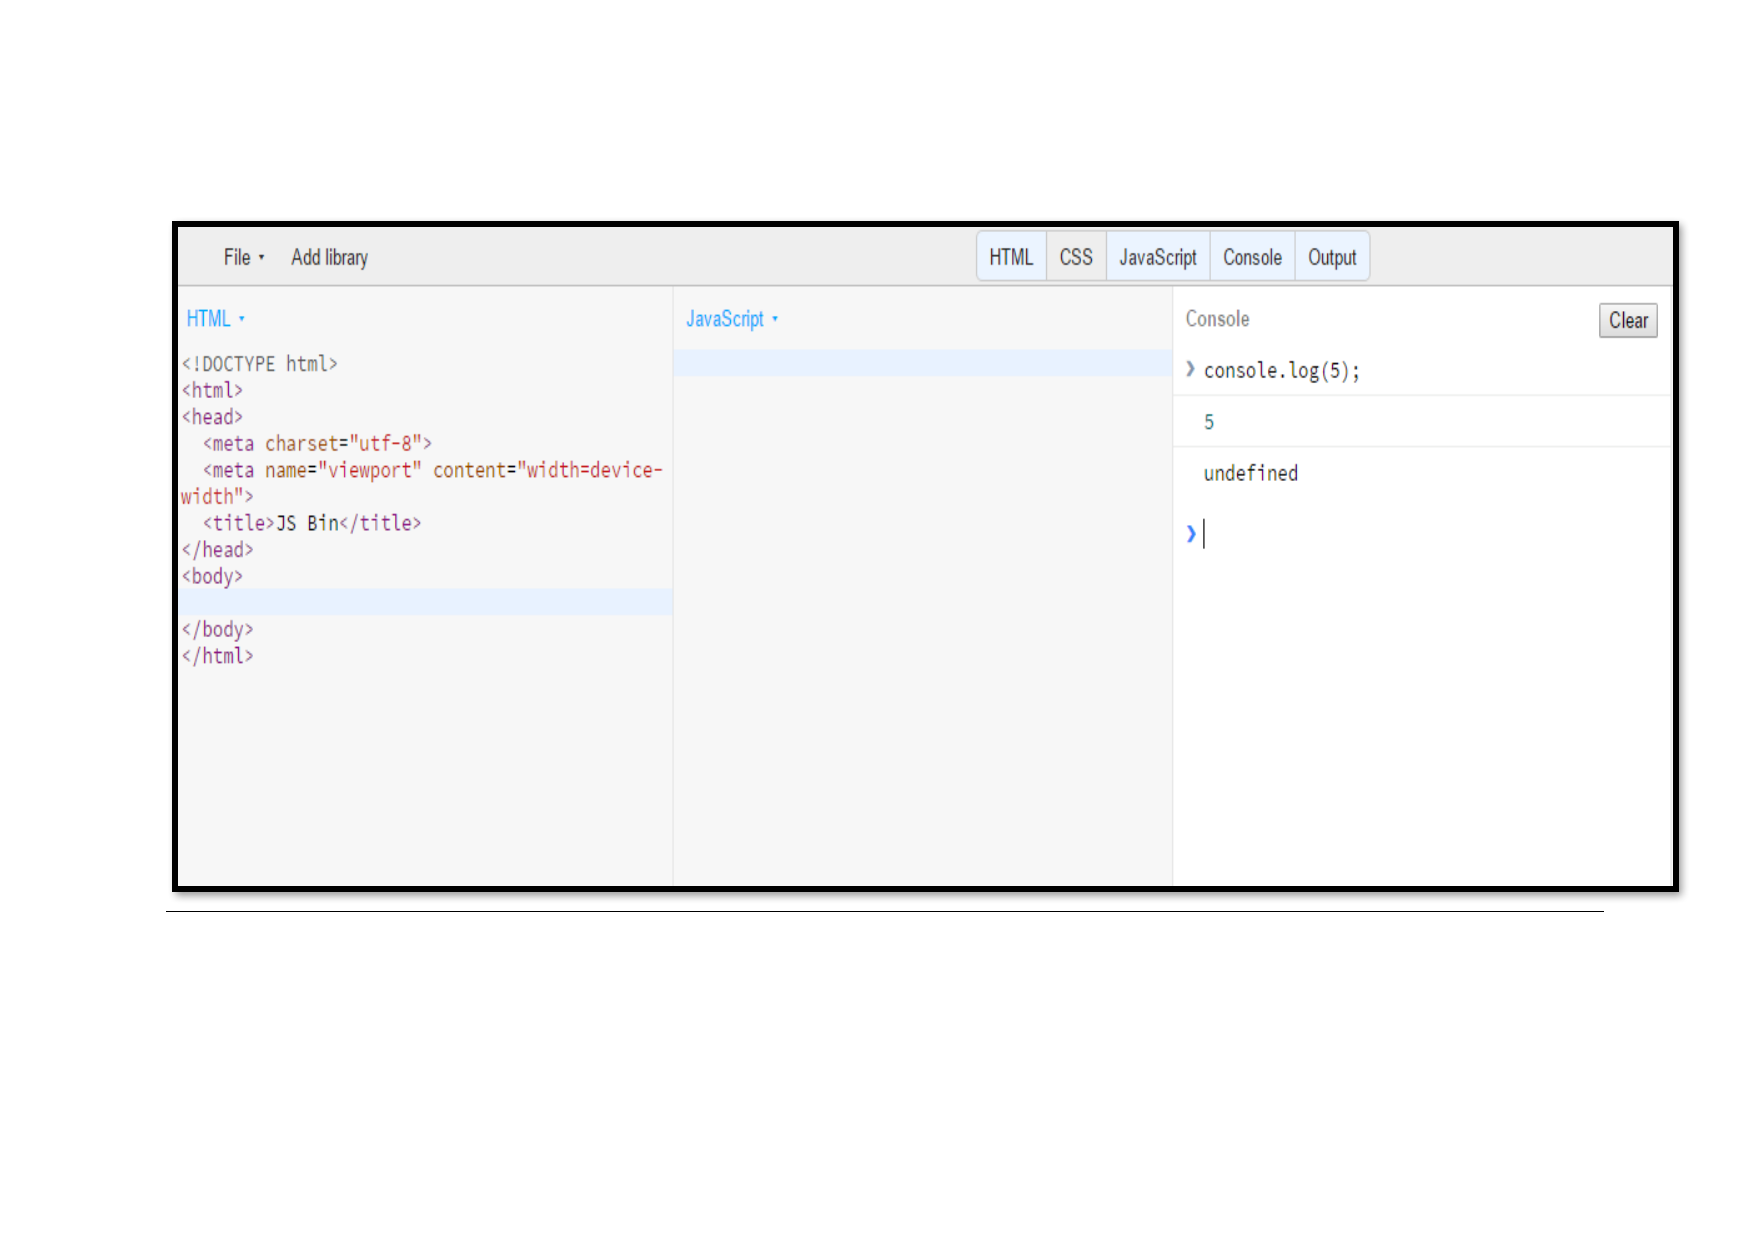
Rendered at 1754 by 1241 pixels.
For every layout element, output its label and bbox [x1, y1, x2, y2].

picture [178, 227, 1673, 886]
